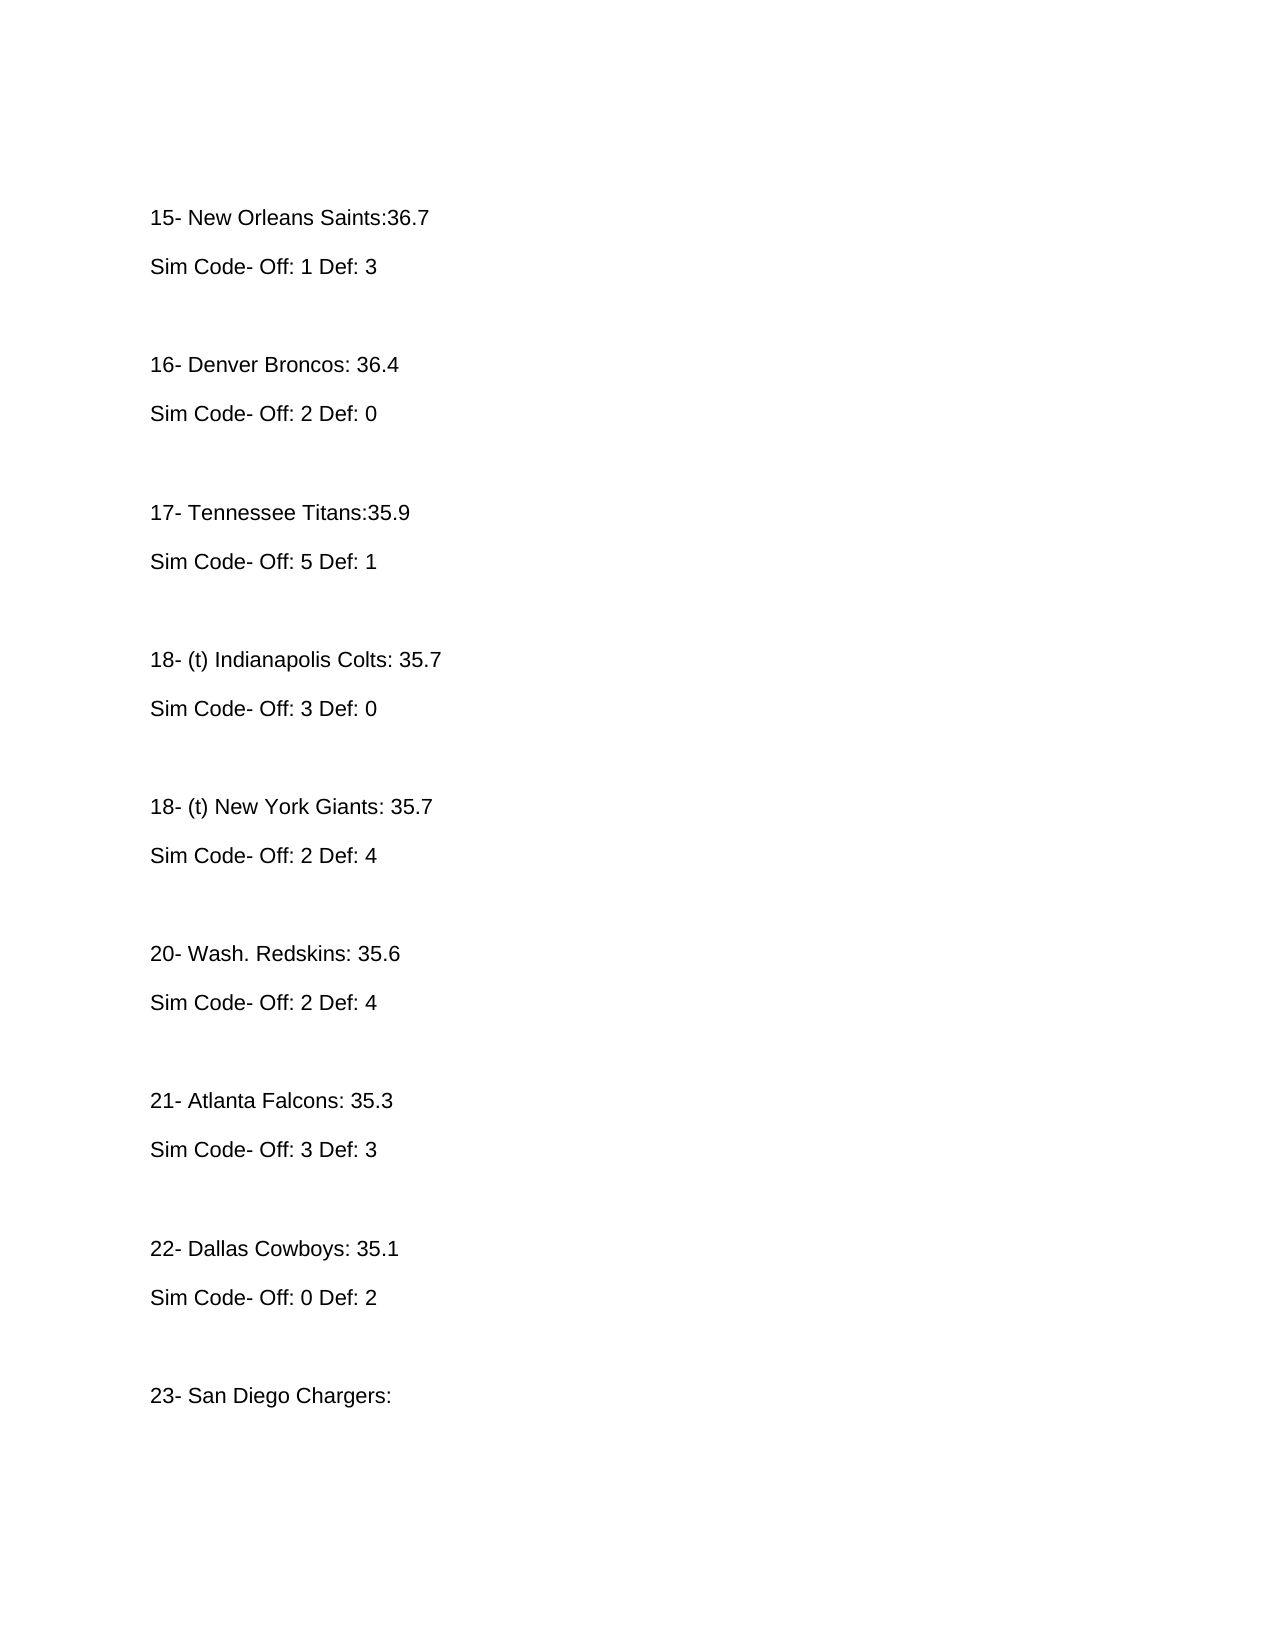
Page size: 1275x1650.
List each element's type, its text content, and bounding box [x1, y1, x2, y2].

text Sim Code- Off: 2 Def: 4 [150, 837, 1125, 868]
text 22- Dallas Cowboys: 35.1 [150, 1229, 1125, 1261]
text Sim Code- Off: 5 Def: 1 [150, 542, 1125, 574]
text 20- Wash. Redskins: 35.6 [150, 935, 1125, 966]
text Sim Code- Off: 3 Def: 3 [150, 1131, 1125, 1162]
text 23- San Diego Chargers: [150, 1377, 1125, 1408]
text 18- (t) Indianapolis Colts: 35.7 [150, 641, 1125, 672]
text Sim Code- Off: 3 Def: 0 [150, 690, 1125, 721]
text Sim Code- Off: 2 Def: 4 [150, 984, 1125, 1015]
text Sim Code- Off: 2 Def: 0 [150, 395, 1125, 427]
text 21- Atlanta Falcons: 35.3 [150, 1082, 1125, 1113]
text 17- Tennessee Titans:35.9 [150, 493, 1125, 525]
text 18- (t) New York Giants: 35.7 [150, 788, 1125, 819]
text Sim Code- Off: 1 Def: 3 [150, 248, 1125, 279]
text 16- Denver Broncos: 36.4 [150, 346, 1125, 377]
text 15- New Orleans Saints:36.7 [150, 199, 1125, 230]
text Sim Code- Off: 0 Def: 2 [150, 1278, 1125, 1310]
